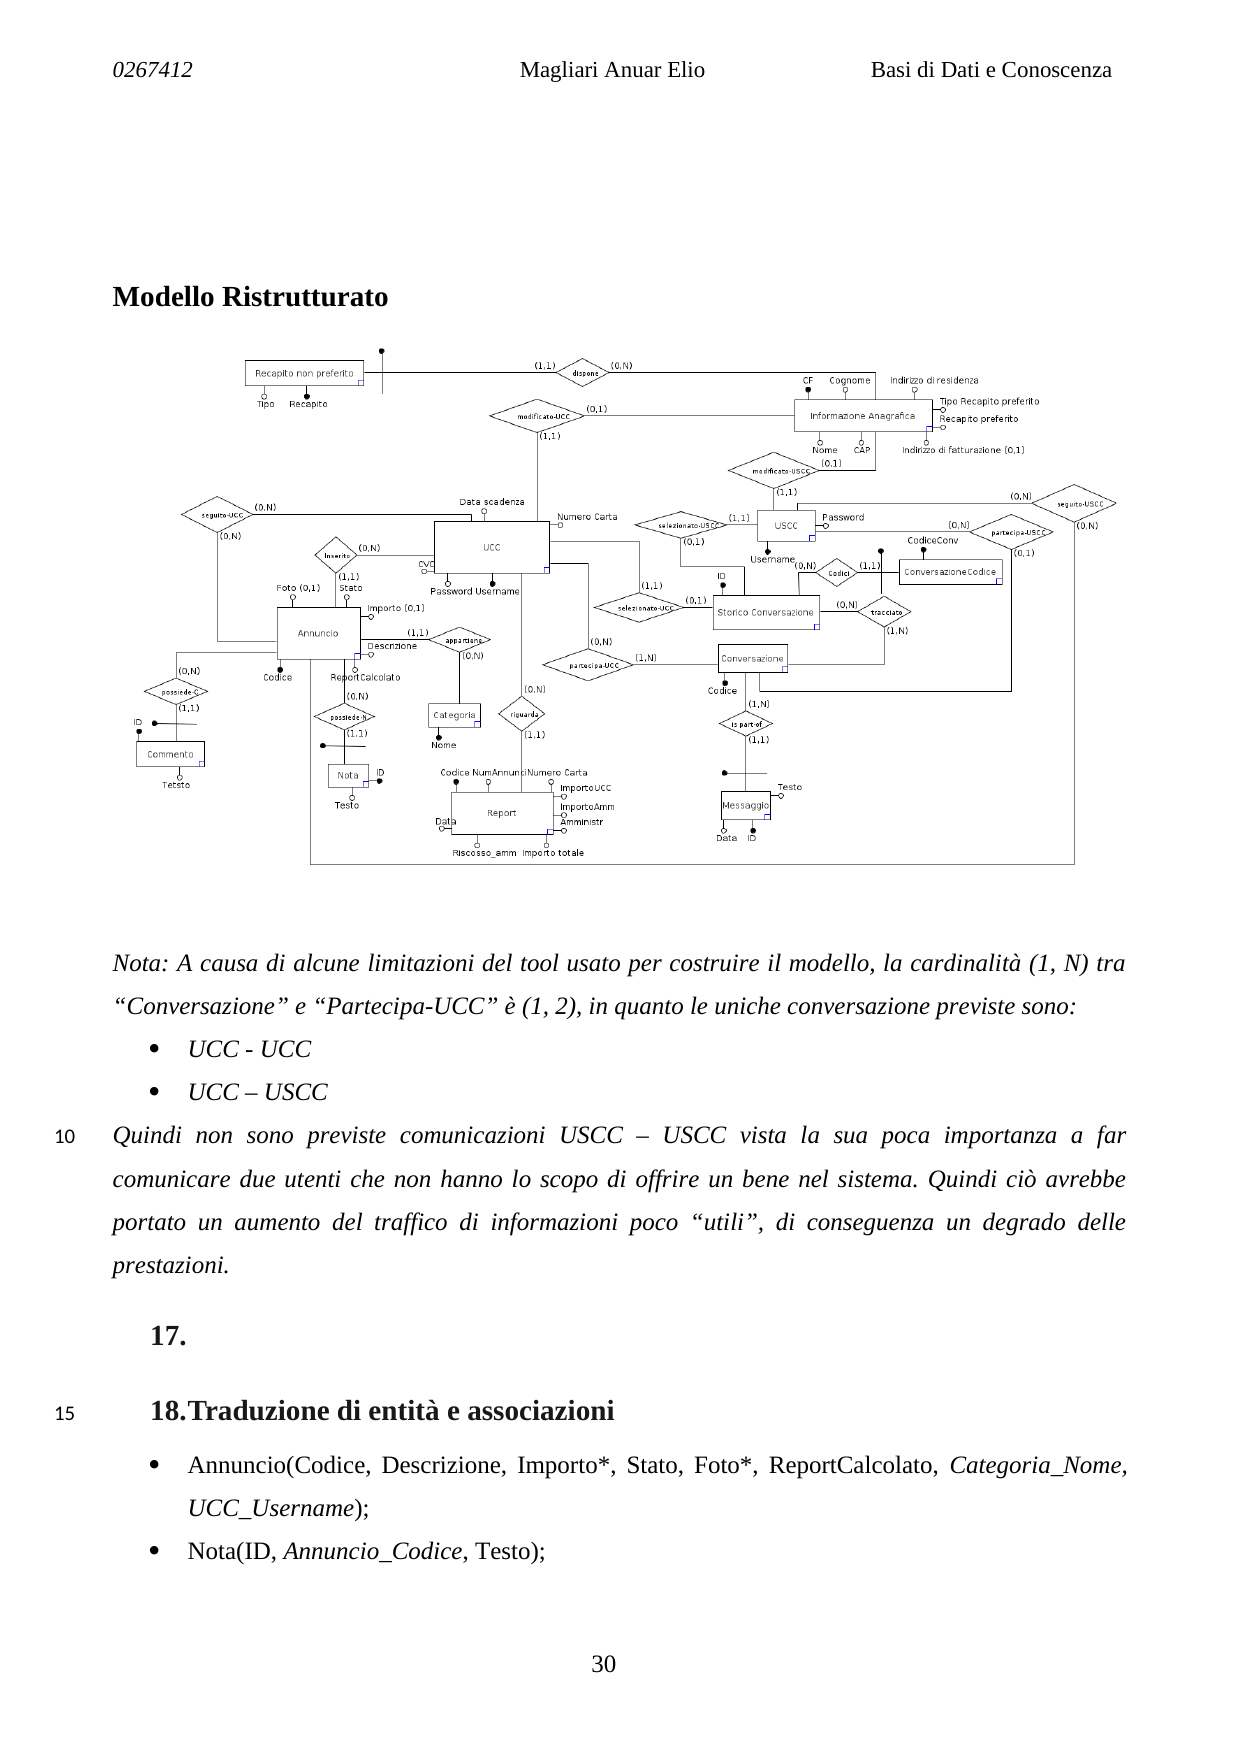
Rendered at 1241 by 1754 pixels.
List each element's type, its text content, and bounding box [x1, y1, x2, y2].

list Nota(ID, Annuncio_Codice, Testo); [150, 1536, 1128, 1565]
picture [129, 345, 1117, 874]
text Quindi non sono previste comunicazioni USCC – USCC vista la sua poca importanza a far comunicare due utenti che non hanno lo scopo di offrire un bene nel sistema. Quindi ciò avrebbe portato un aumento del traffico di informazioni poco “utili”, di conseguenza un degrado delle prestazioni. [112, 1121, 1128, 1279]
text Modello Ristrutturato [112, 279, 1128, 313]
list UCC - UCC [150, 1034, 1128, 1063]
list UCC – USCC [150, 1077, 1128, 1106]
list Annuncio(Codice, Descrizione, Importo*, Stato, Foto*, ReportCalcolato, Categoria_Nome, UCC_Username); [150, 1450, 1128, 1522]
subtitle Traduzione di entità e associazioni [150, 1393, 1128, 1427]
text Nota: A causa di alcune limitazioni del tool usato per costruire il modello, la cardinalità (1, N) tra “Conversazione” e “Partecipa-UCC” è (1, 2), in quanto le uniche conversazione previste sono: [112, 948, 1128, 1020]
